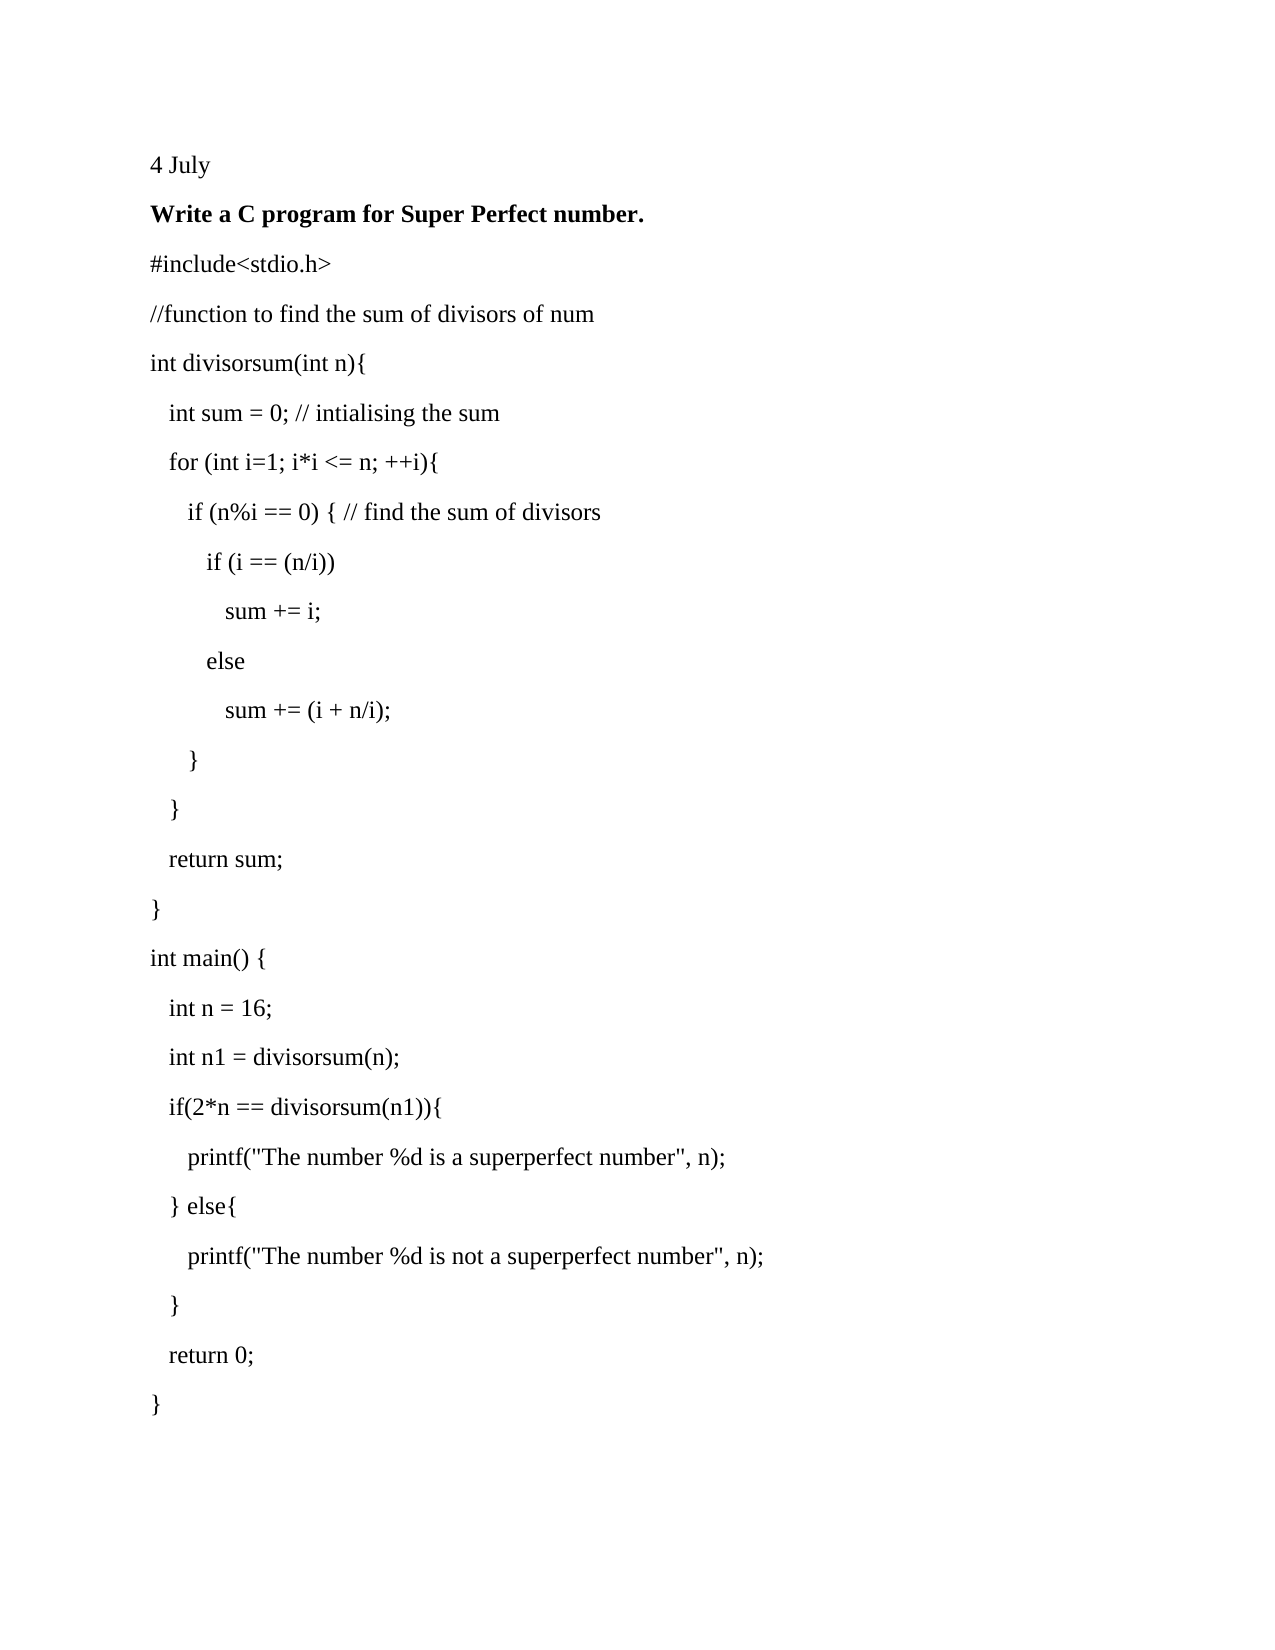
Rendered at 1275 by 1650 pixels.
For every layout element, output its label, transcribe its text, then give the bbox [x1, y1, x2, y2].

text int main() { [150, 943, 1125, 972]
text if (i == (n/i)) [150, 547, 1125, 575]
text } [150, 1389, 1125, 1418]
text int n1 = divisorsum(n); [150, 1042, 1125, 1071]
text } [150, 1290, 1125, 1319]
text 4 July [150, 150, 1125, 179]
text //function to find the sum of divisors of num [150, 299, 1125, 327]
text return 0; [150, 1340, 1125, 1369]
text if (n%i == 0) { // find the sum of divisors [150, 497, 1125, 526]
text Write a C program for Super Perfect number. [150, 199, 1125, 228]
text if(2*n == divisorsum(n1)){ [150, 1092, 1125, 1121]
text sum += (i + n/i); [150, 695, 1125, 724]
text int divisorsum(int n){ [150, 348, 1125, 377]
text #include<stdio.h> [150, 249, 1125, 278]
text printf("The number %d is not a superperfect number", n); [150, 1241, 1125, 1269]
text int sum = 0; // intialising the sum [150, 398, 1125, 427]
text return sum; [150, 844, 1125, 873]
text } [150, 894, 1125, 922]
text printf("The number %d is a superperfect number", n); [150, 1142, 1125, 1170]
text } else{ [150, 1191, 1125, 1220]
text } [150, 745, 1125, 774]
text sum += i; [150, 596, 1125, 625]
text } [150, 794, 1125, 823]
text for (int i=1; i*i <= n; ++i){ [150, 447, 1125, 476]
text else [150, 646, 1125, 674]
text int n = 16; [150, 993, 1125, 1022]
